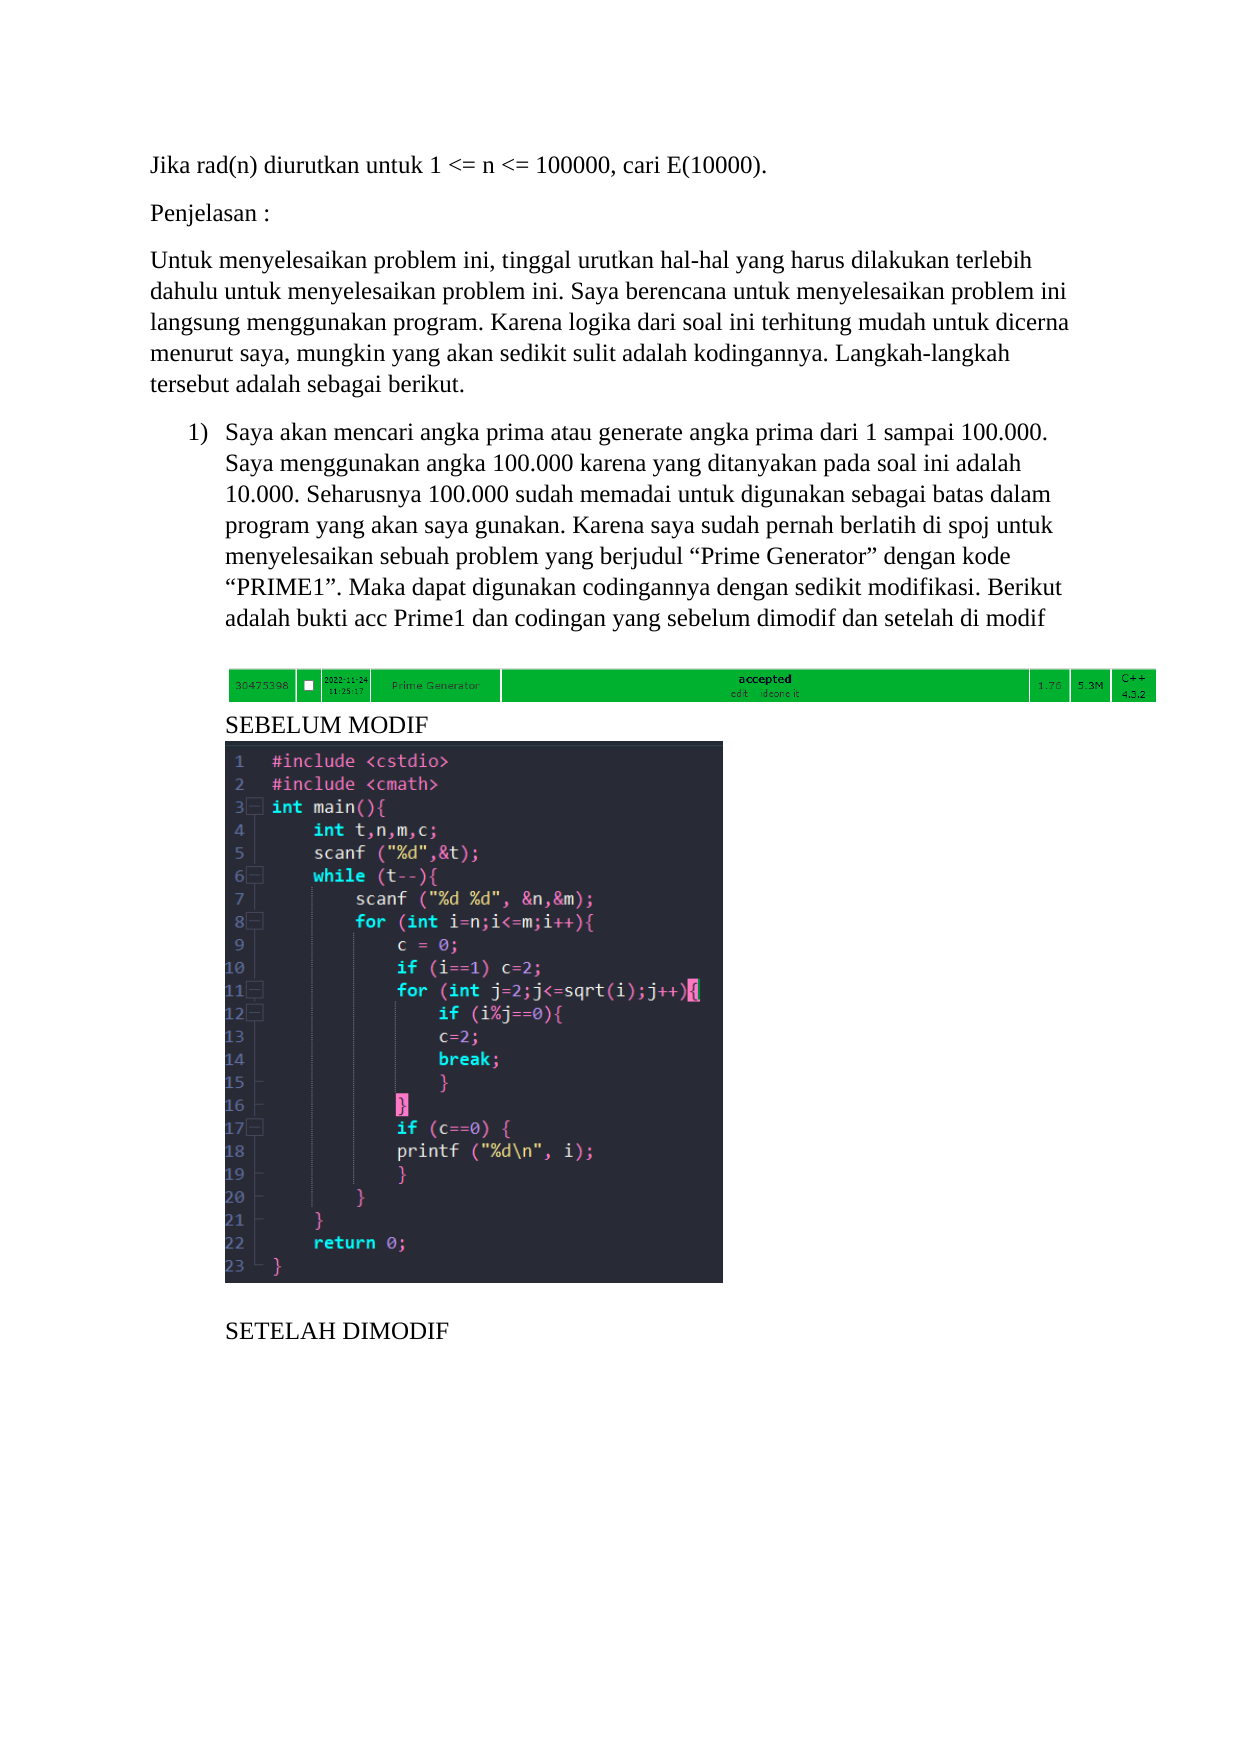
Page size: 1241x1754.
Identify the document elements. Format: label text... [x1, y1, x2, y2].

picture [225, 741, 723, 1283]
text Penjelasan : [150, 198, 1090, 226]
list SETELAH DIMODIF [225, 1316, 1090, 1345]
list Saya akan mencari angka prima atau generate angka prima dari 1 sampai 100.000. Saya menggunakan angka 100.000 karena yang ditanyakan pada soal ini adalah 10.000. Seharusnya 100.000 sudah memadai untuk digunakan sebagai batas dalam program yang akan saya gunakan. Karena saya sudah pernah berlatih di spoj untuk menyelesaikan sebuah problem yang berjudul “Prime Generator” dengan kode “PRIME1”. Maka dapat digunakan codingannya dengan sedikit modifikasi. Berikut adalah bukti acc Prime1 dan codingan yang sebelum dimodif dan setelah di modif [187, 417, 1090, 632]
picture [225, 665, 1166, 708]
text Jika rad(n) diurutkan untuk 1 <= n <= 100000, cari E(10000). [150, 150, 1090, 179]
text Untuk menyelesaikan problem ini, tinggal urutkan hal-hal yang harus dilakukan terlebih dahulu untuk menyelesaikan problem ini. Saya berencana untuk menyelesaikan problem ini langsung menggunakan program. Karena logika dari soal ini terhitung mudah untuk dicerna menurut saya, mungkin yang akan sedikit sulit adalah kodingannya. Langkah-langkah tersebut adalah sebagai berikut. [150, 245, 1090, 398]
list SEBELUM MODIF [225, 710, 1090, 739]
